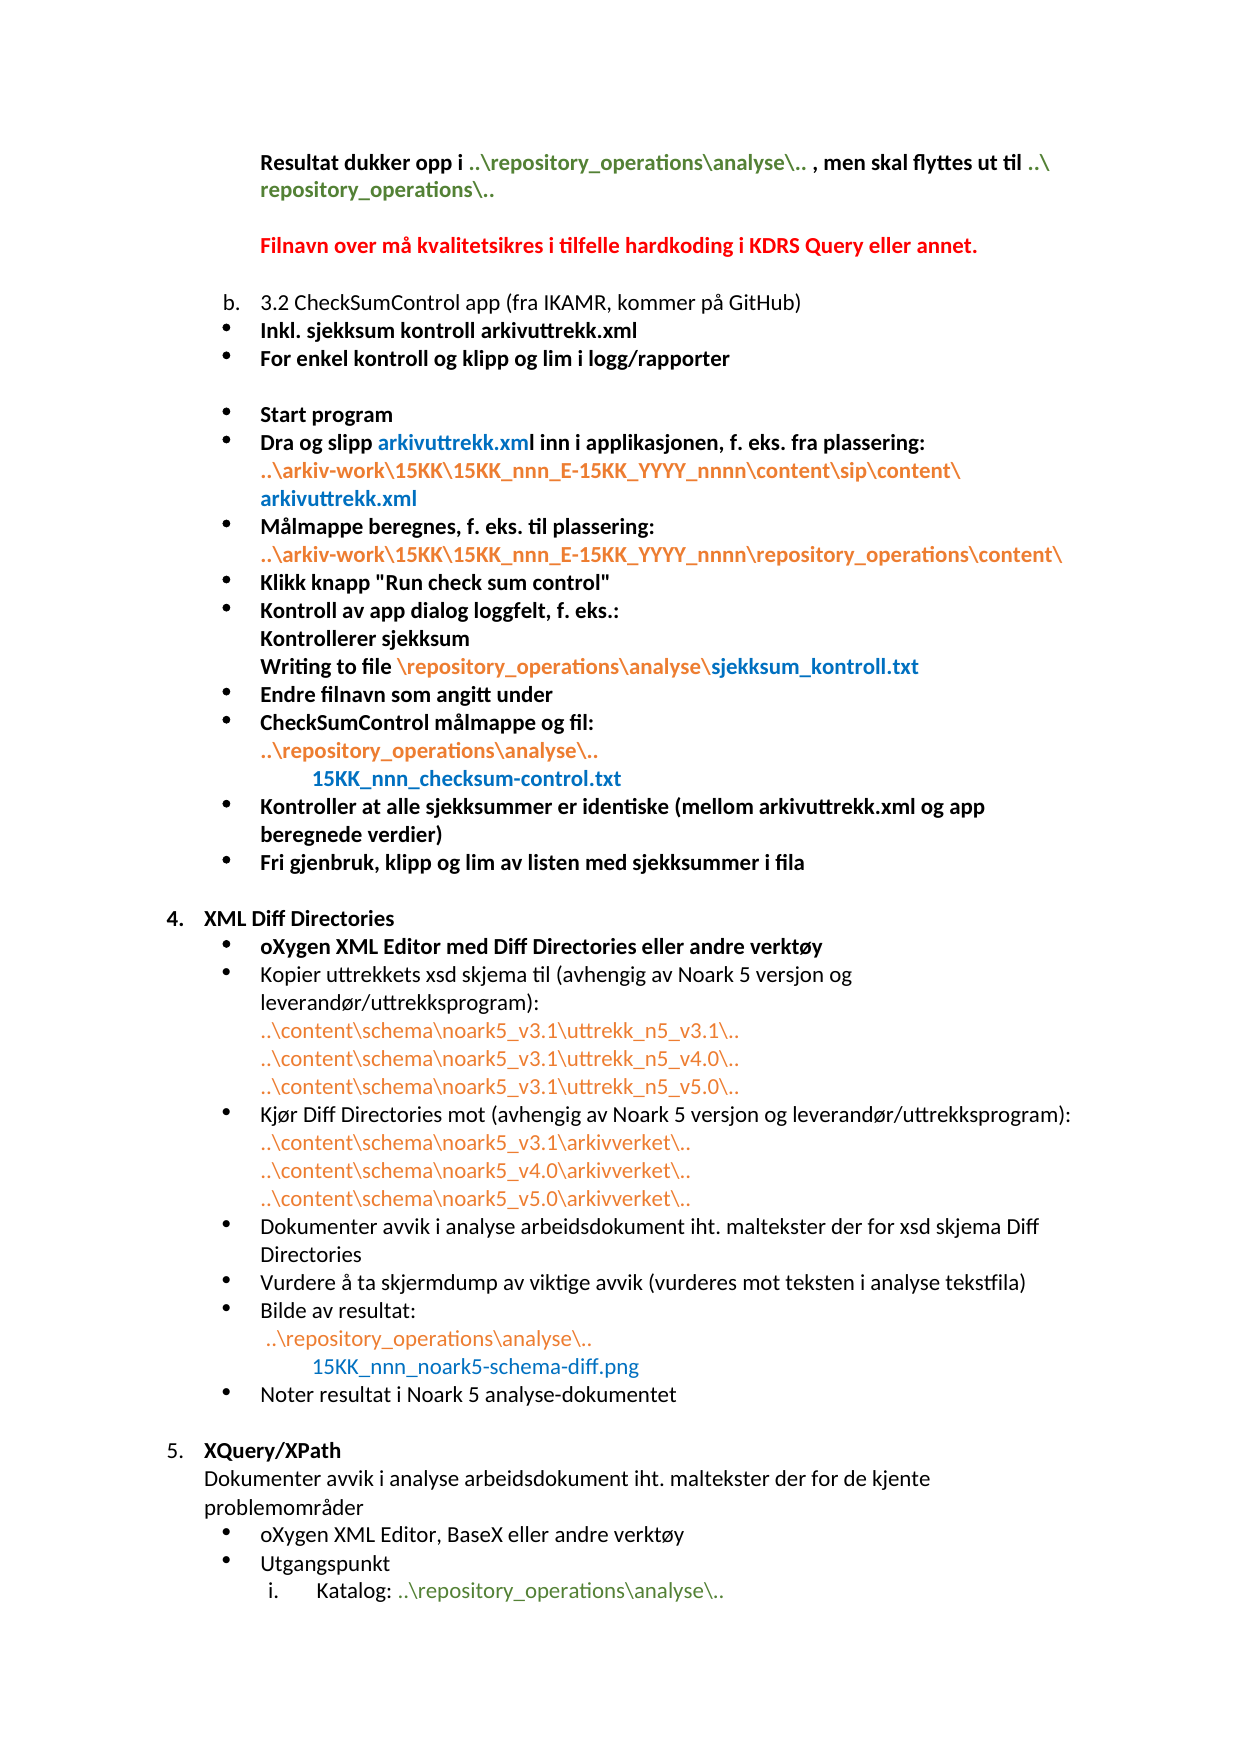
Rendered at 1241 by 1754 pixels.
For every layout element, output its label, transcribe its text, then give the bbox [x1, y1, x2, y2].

list CheckSumControl målmappe og fil: ..\repository_operations\analyse\.. 15KK_nnn_checksum-control.txt [223, 708, 1093, 792]
list Bilde av resultat: ..\repository_operations\analyse\.. 15KK_nnn_noark5-schema-diff.png [223, 1296, 1093, 1381]
list Endre filnavn som angitt under [223, 680, 1093, 708]
list Målmappe beregnes, f. eks. til plassering: ..\arkiv-work\15KK\15KK_nnn_E-15KK_YYYY_nnnn\repository_operations\content\ [223, 512, 1093, 568]
list oXygen XML Editor, BaseX eller andre verktøy [223, 1521, 1093, 1549]
list XQuery/XPath Dokumenter avvik i analyse arbeidsdokument iht. maltekster der for de kjente problemområder [166, 1437, 1093, 1521]
list For enkel kontroll og klipp og lim i logg/rapporter [223, 344, 1093, 400]
list Kontroller at alle sjekksummer er identiske (mellom arkivuttrekk.xml og app beregnede verdier) [223, 792, 1093, 848]
list Fri gjenbruk, klipp og lim av listen med sjekksummer i fila [223, 848, 1093, 876]
list Dokumenter avvik i analyse arbeidsdokument iht. maltekster der for xsd skjema Diff Directories [223, 1212, 1093, 1268]
list Katalog: ..\repository_operations\analyse\.. [279, 1577, 1093, 1605]
list 3.2 CheckSumControl app (fra IKAMR, kommer på GitHub) [223, 288, 1093, 316]
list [223, 148, 1093, 288]
list oXygen XML Editor med Diff Directories eller andre verktøy [223, 932, 1093, 960]
list Kontroll av app dialog loggfelt, f. eks.: Kontrollerer sjekksum Writing to file \repository_operations\analyse\sjekksum_kontroll.txt [223, 596, 1093, 680]
list Dra og slipp arkivuttrekk.xml inn i applikasjonen, f. eks. fra plassering: ..\arkiv-work\15KK\15KK_nnn_E-15KK_YYYY_nnnn\content\sip\content\arkivuttrekk.xml [223, 428, 1093, 512]
list Utgangspunkt [223, 1549, 1093, 1577]
list Noter resultat i Noark 5 analyse-dokumentet [223, 1381, 1093, 1437]
list Klikk knapp "Run check sum control" [223, 568, 1093, 596]
list Kopier uttrekkets xsd skjema til (avhengig av Noark 5 versjon og leverandør/uttrekksprogram): ..\content\schema\noark5_v3.1\uttrekk_n5_v3.1\.. ..\content\schema\noark5_v3.1\uttrekk_n5_v4.0\.. ..\content\schema\noark5_v3.1\uttrekk_n5_v5.0\.. [223, 960, 1093, 1100]
list Inkl. sjekksum kontroll arkivuttrekk.xml [223, 316, 1093, 344]
list XML Diff Directories [166, 904, 1093, 932]
list Start program [223, 400, 1093, 428]
list Vurdere å ta skjermdump av viktige avvik (vurderes mot teksten i analyse tekstfila) [223, 1268, 1093, 1296]
list Kjør Diff Directories mot (avhengig av Noark 5 versjon og leverandør/uttrekksprogram): ..\content\schema\noark5_v3.1\arkivverket\.. ..\content\schema\noark5_v4.0\arkivverket\.. ..\content\schema\noark5_v5.0\arkivverket\.. [223, 1100, 1093, 1212]
